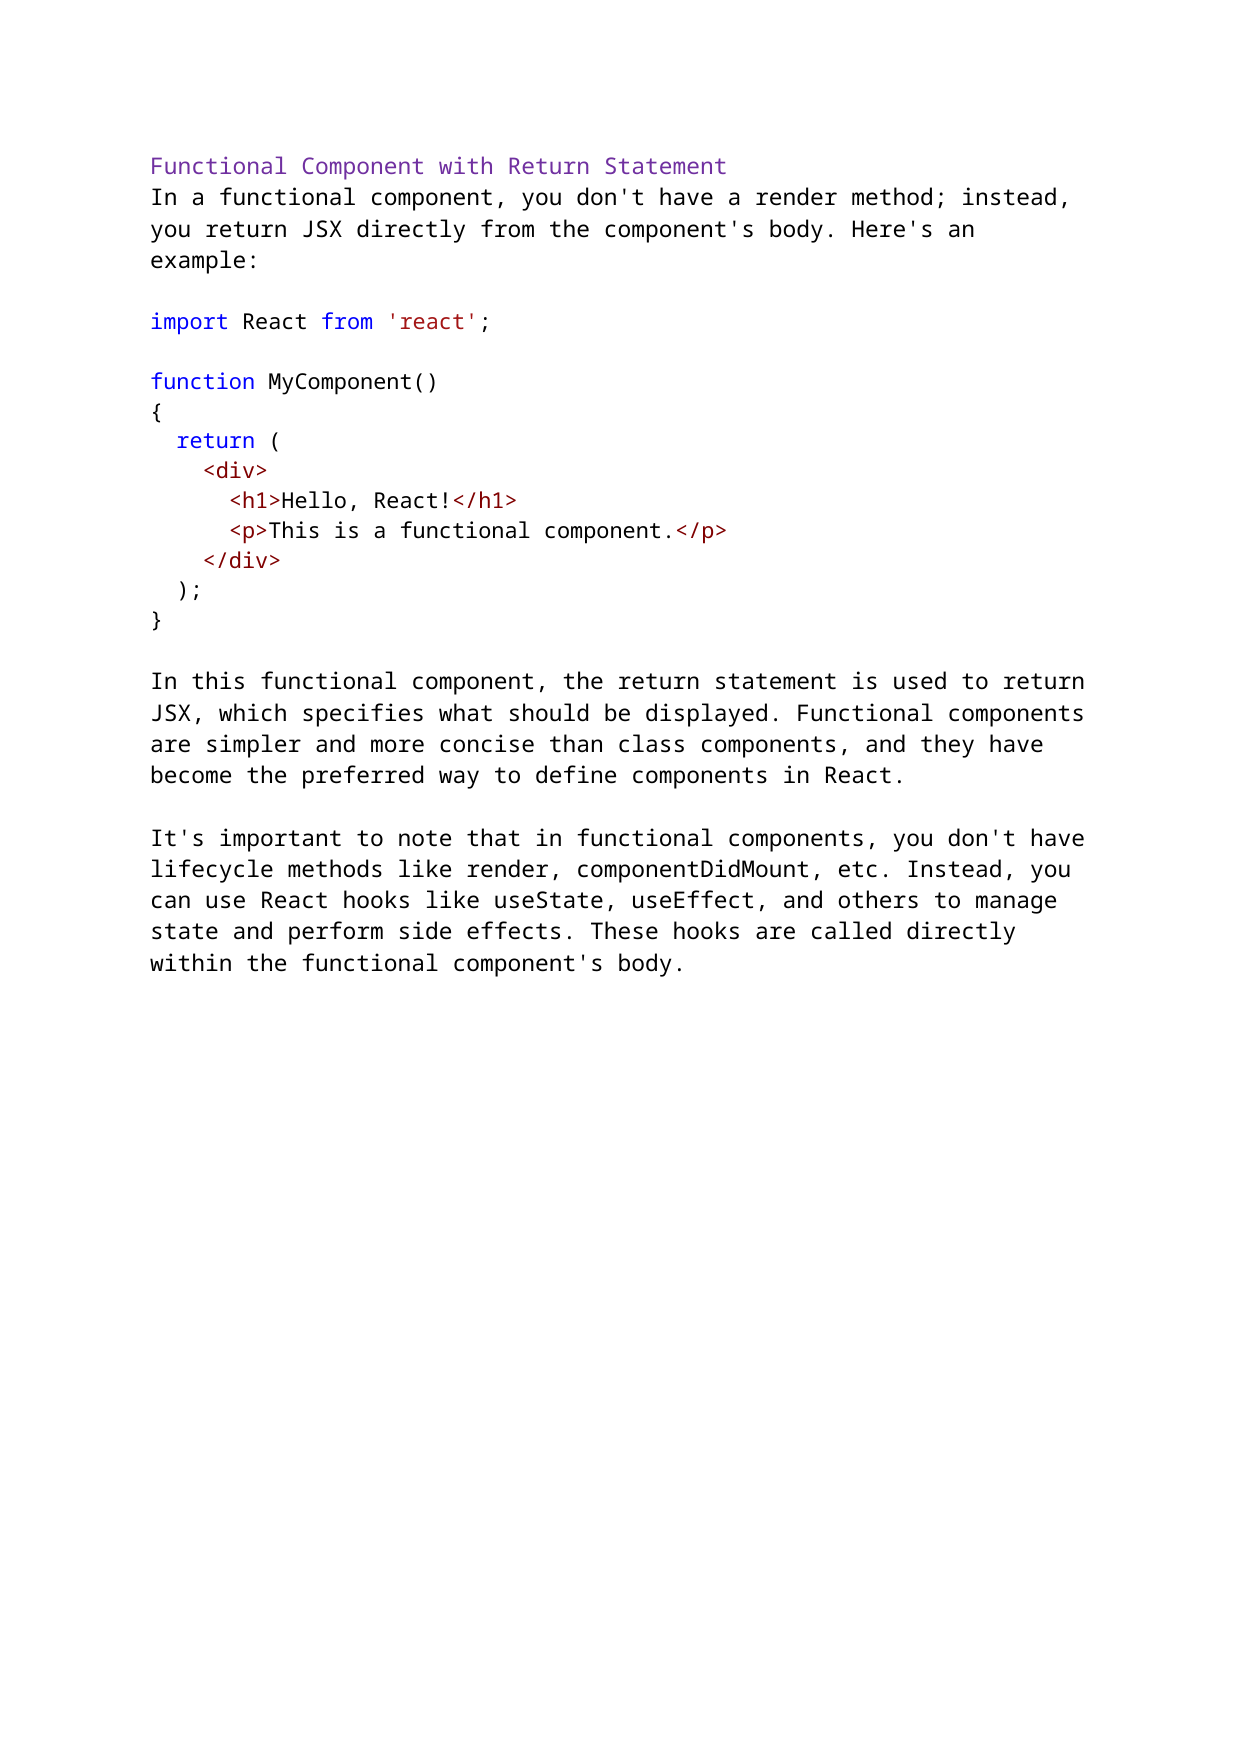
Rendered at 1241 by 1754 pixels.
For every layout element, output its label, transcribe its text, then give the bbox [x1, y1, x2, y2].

text <h1>Hello, React!</h1> [150, 485, 1090, 515]
text In this functional component, the return statement is used to return JSX, which specifies what should be displayed. Functional components are simpler and more concise than class components, and they have become the preferred way to define components in React. [150, 665, 1090, 790]
text <div> [150, 455, 1090, 485]
text } [150, 604, 1090, 634]
text <p>This is a functional component.</p> [150, 515, 1090, 544]
text Functional Component with Return Statement [150, 150, 1090, 181]
text It's important to note that in functional components, you don't have lifecycle methods like render, componentDidMount, etc. Instead, you can use React hooks like useState, useEffect, and others to manage state and perform side effects. These hooks are called directly within the functional component's body. [150, 821, 1090, 978]
text In a functional component, you don't have a render method; instead, you return JSX directly from the component's body. Here's an example: [150, 181, 1090, 275]
text </div> [150, 544, 1090, 574]
text import React from 'react'; [150, 306, 1090, 336]
text function MyComponent() [150, 366, 1090, 396]
text return ( [150, 425, 1090, 455]
text ); [150, 574, 1090, 604]
text { [150, 396, 1090, 425]
